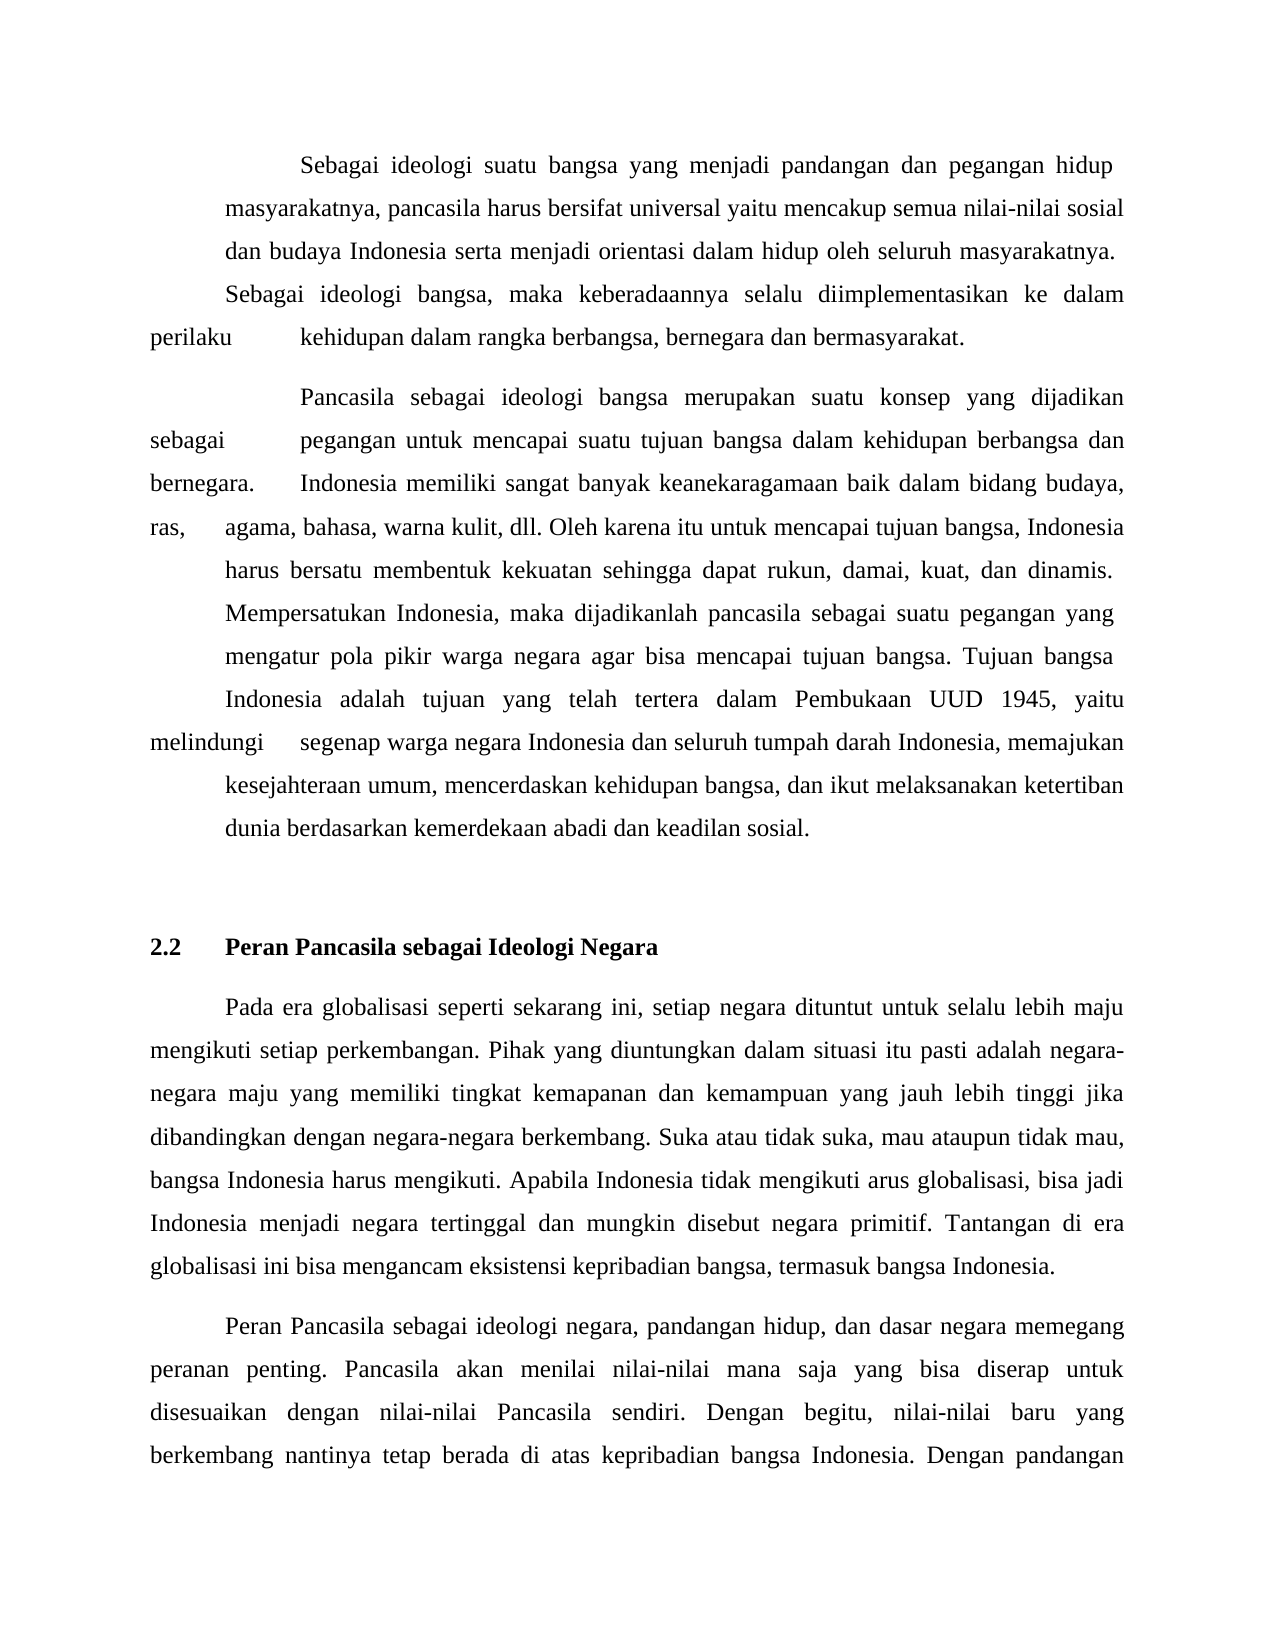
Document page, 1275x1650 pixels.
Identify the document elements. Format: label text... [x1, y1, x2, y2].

text Pancasila sebagai ideologi bangsa merupakan suatu konsep yang dijadikan sebagai pegangan untuk mencapai suatu tujuan bangsa dalam kehidupan berbangsa dan bernegara. Indonesia memiliki sangat banyak keanekaragamaan baik dalam bidang budaya, ras, agama, bahasa, warna kulit, dll. Oleh karena itu untuk mencapai tujuan bangsa, Indonesia harus bersatu membentuk kekuatan sehingga dapat rukun, damai, kuat, dan dinamis. Mempersatukan Indonesia, maka dijadikanlah pancasila sebagai suatu pegangan yang mengatur pola pikir warga negara agar bisa mencapai tujuan bangsa. Tujuan bangsa Indonesia adalah tujuan yang telah tertera dalam Pembukaan UUD 1945, yaitu melindungi segenap warga negara Indonesia dan seluruh tumpah darah Indonesia, memajukan kesejahteraan umum, mencerdaskan kehidupan bangsa, dan ikut melaksanakan ketertiban dunia berdasarkan kemerdekaan abadi dan keadilan sosial. [150, 382, 1125, 842]
text 2.2 Peran Pancasila sebagai Ideologi Negara [150, 932, 1125, 961]
text Sebagai ideologi suatu bangsa yang menjadi pandangan dan pegangan hidup masyarakatnya, pancasila harus bersifat universal yaitu mencakup semua nilai-nilai sosial dan budaya Indonesia serta menjadi orientasi dalam hidup oleh seluruh masyarakatnya. Sebagai ideologi bangsa, maka keberadaannya selalu diimplementasikan ke dalam perilaku kehidupan dalam rangka berbangsa, bernegara dan bermasyarakat. [150, 150, 1125, 351]
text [150, 1311, 1125, 1469]
text Pada era globalisasi seperti sekarang ini, setiap negara dituntut untuk selalu lebih maju mengikuti setiap perkembangan. Pihak yang diuntungkan dalam situasi itu pasti adalah negara-negara maju yang memiliki tingkat kemapanan dan kemampuan yang jauh lebih tinggi jika dibandingkan dengan negara-negara berkembang. Suka atau tidak suka, mau ataupun tidak mau, bangsa Indonesia harus mengikuti. Apabila Indonesia tidak mengikuti arus globalisasi, bisa jadi Indonesia menjadi negara tertinggal dan mungkin disebut negara primitif. Tantangan di era globalisasi ini bisa mengancam eksistensi kepribadian bangsa, termasuk bangsa Indonesia. [150, 992, 1125, 1280]
